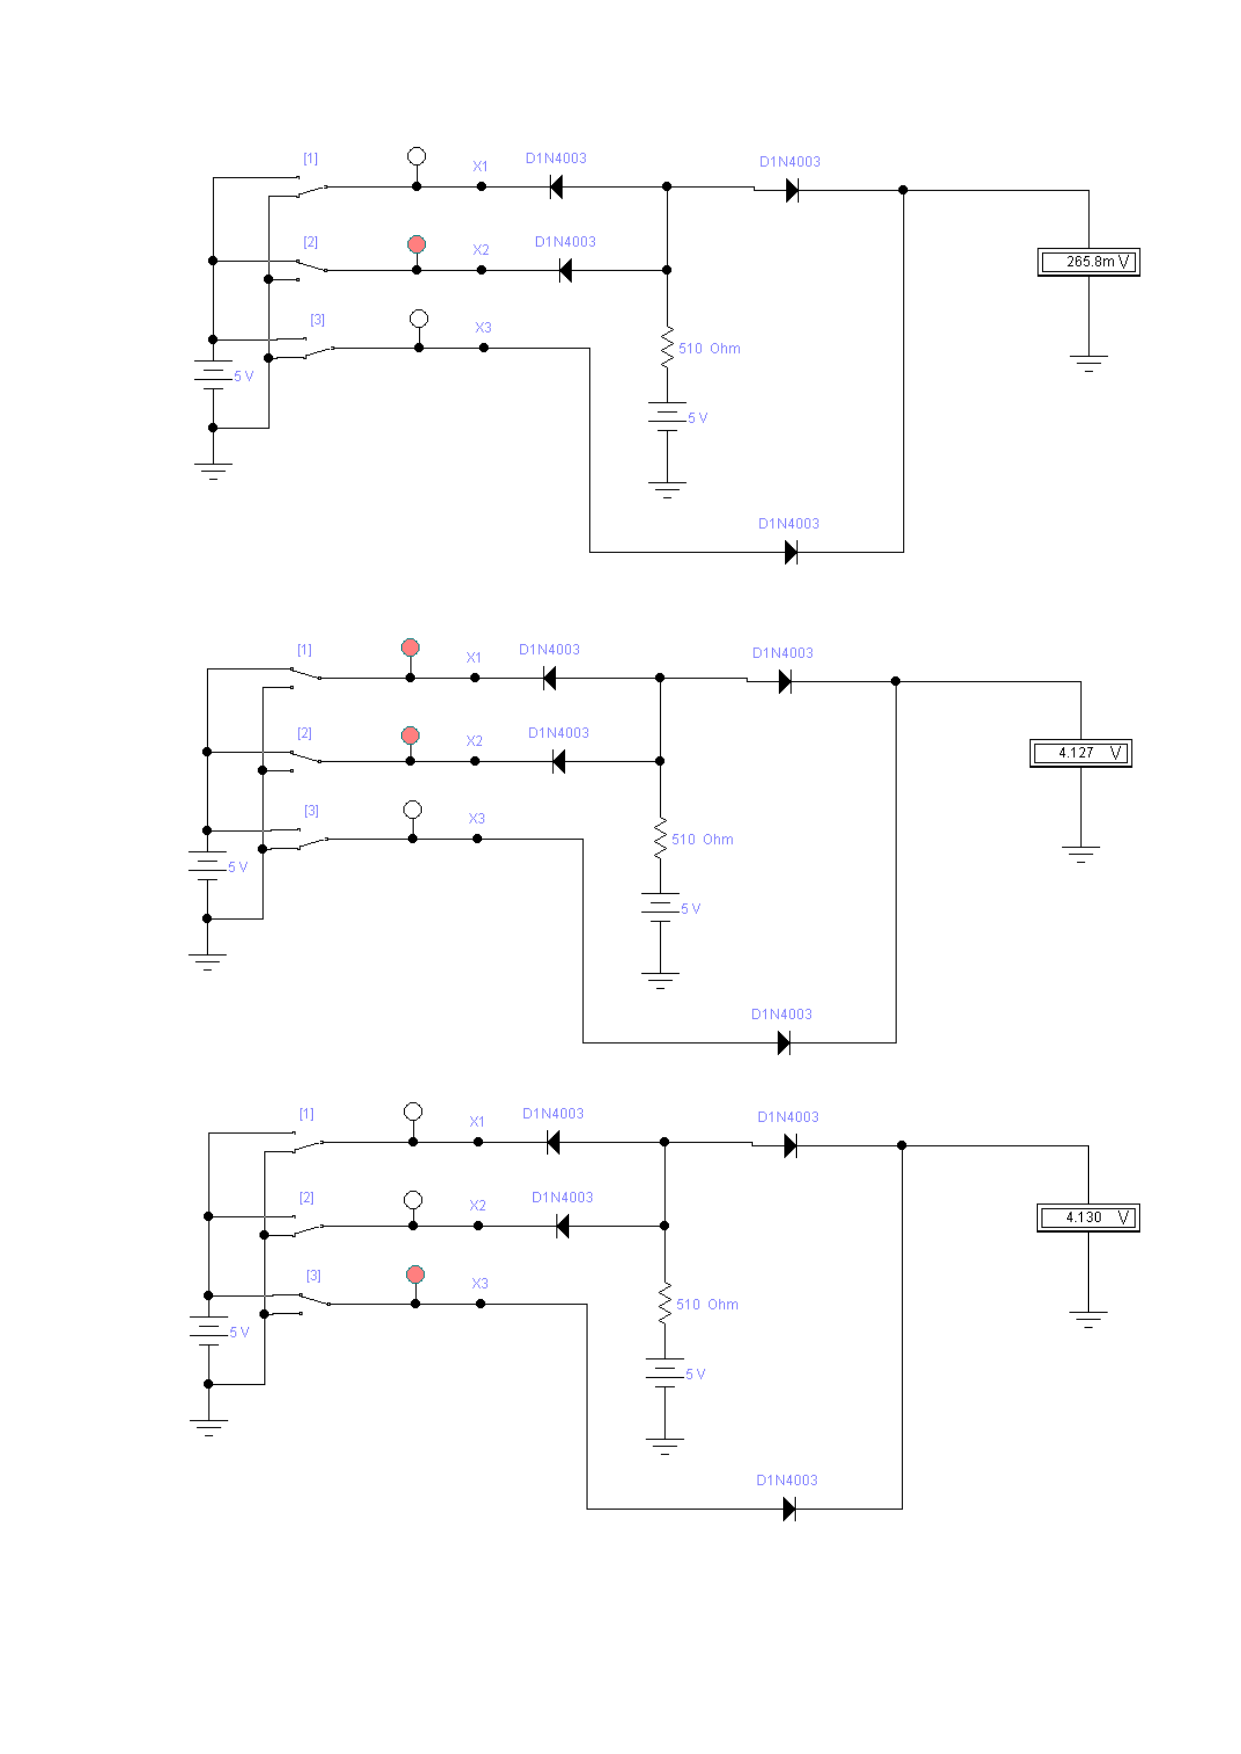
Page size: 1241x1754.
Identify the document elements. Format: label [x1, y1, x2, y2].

picture [177, 118, 1151, 611]
picture [177, 1079, 1152, 1554]
picture [177, 614, 1151, 1076]
